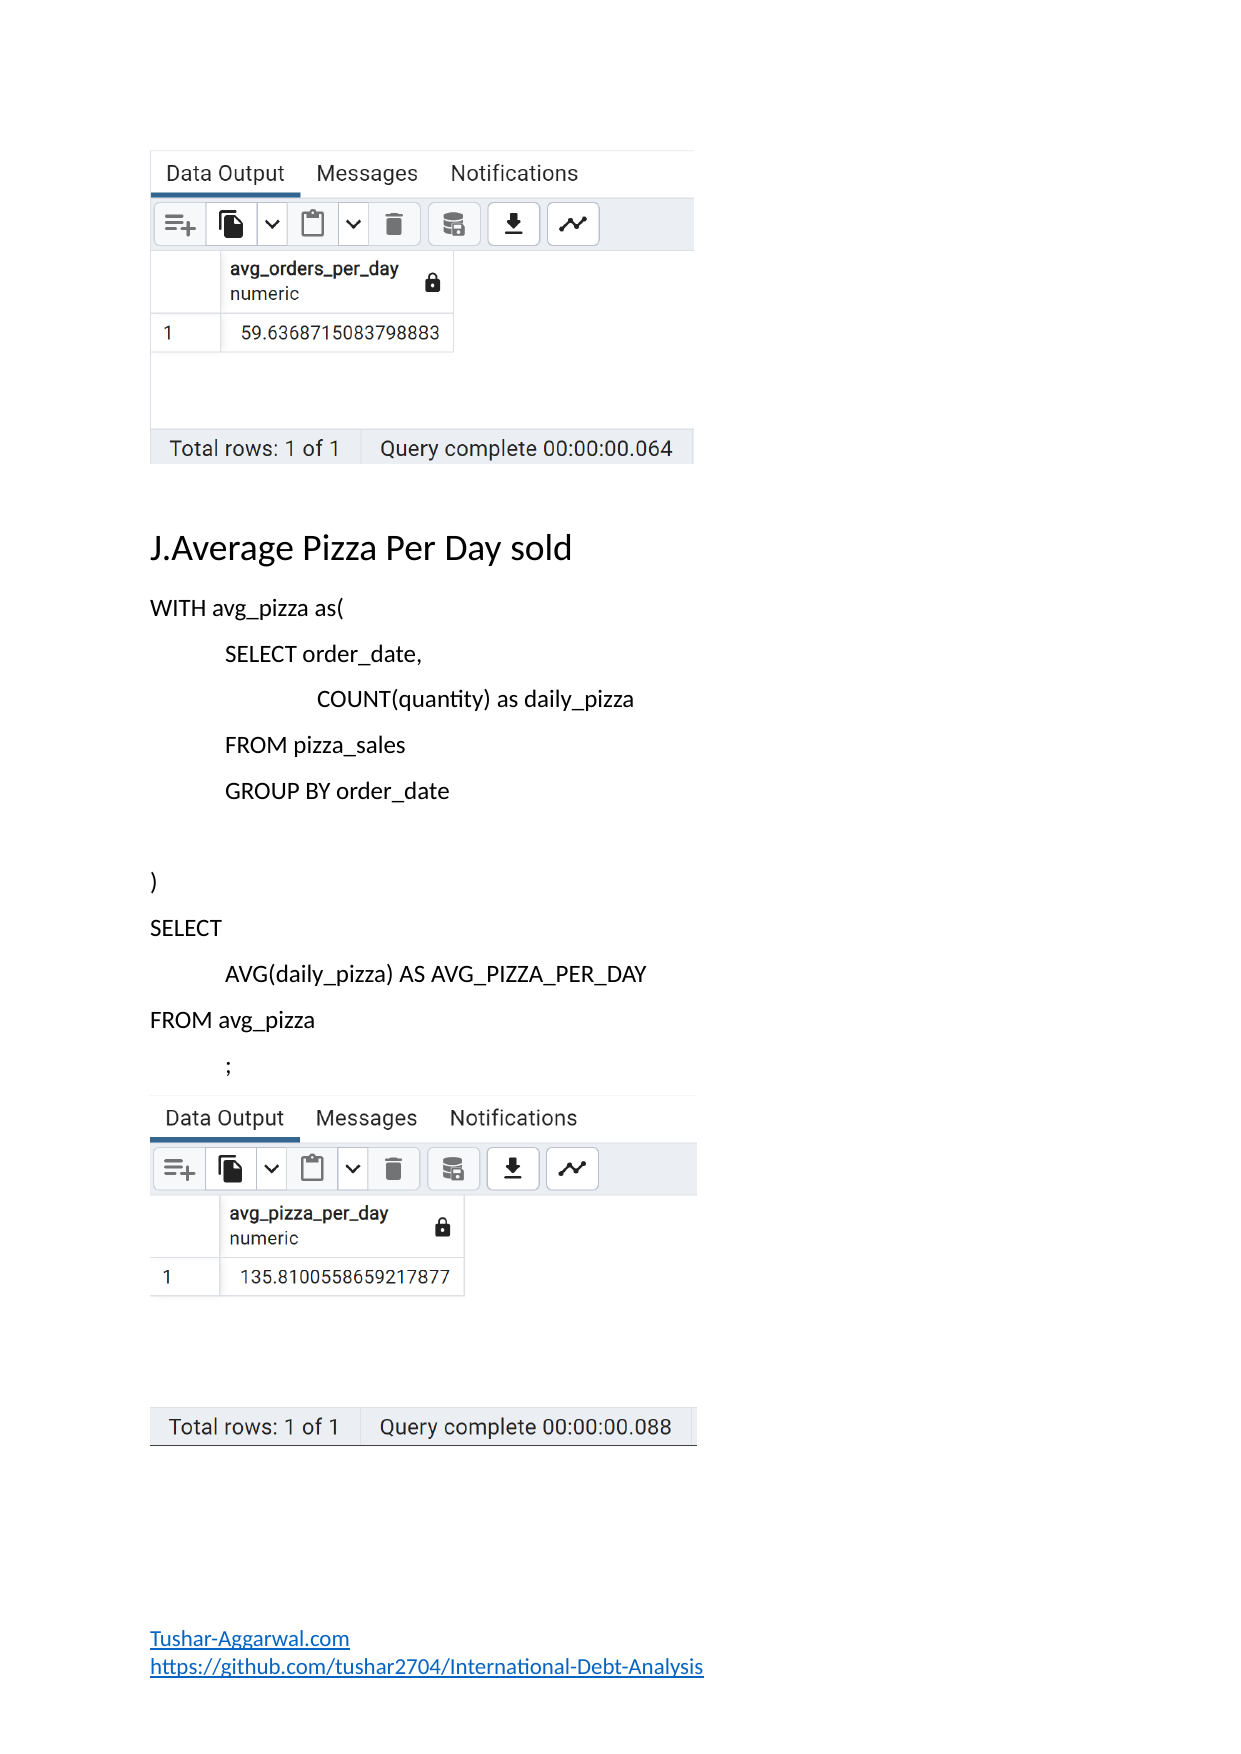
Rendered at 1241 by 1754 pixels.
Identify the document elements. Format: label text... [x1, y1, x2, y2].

text GROUP BY order_date [150, 775, 1090, 806]
text FROM pizza_sales [150, 729, 1090, 760]
text SELECT [150, 912, 1090, 943]
text COUNT(quantity) as daily_pizza [150, 684, 1090, 714]
text ) [150, 867, 1090, 897]
picture [150, 1095, 697, 1446]
text ; [150, 1049, 1090, 1080]
text J.Average Pizza Per Day sold [150, 523, 1090, 569]
picture [150, 150, 694, 464]
text FROM avg_pizza [150, 1004, 1090, 1034]
text AVG(daily_pizza) AS AVG_PIZZA_PER_DAY [150, 958, 1090, 988]
text SELECT order_date, [150, 638, 1090, 668]
text WITH avg_pizza as( [150, 592, 1090, 623]
